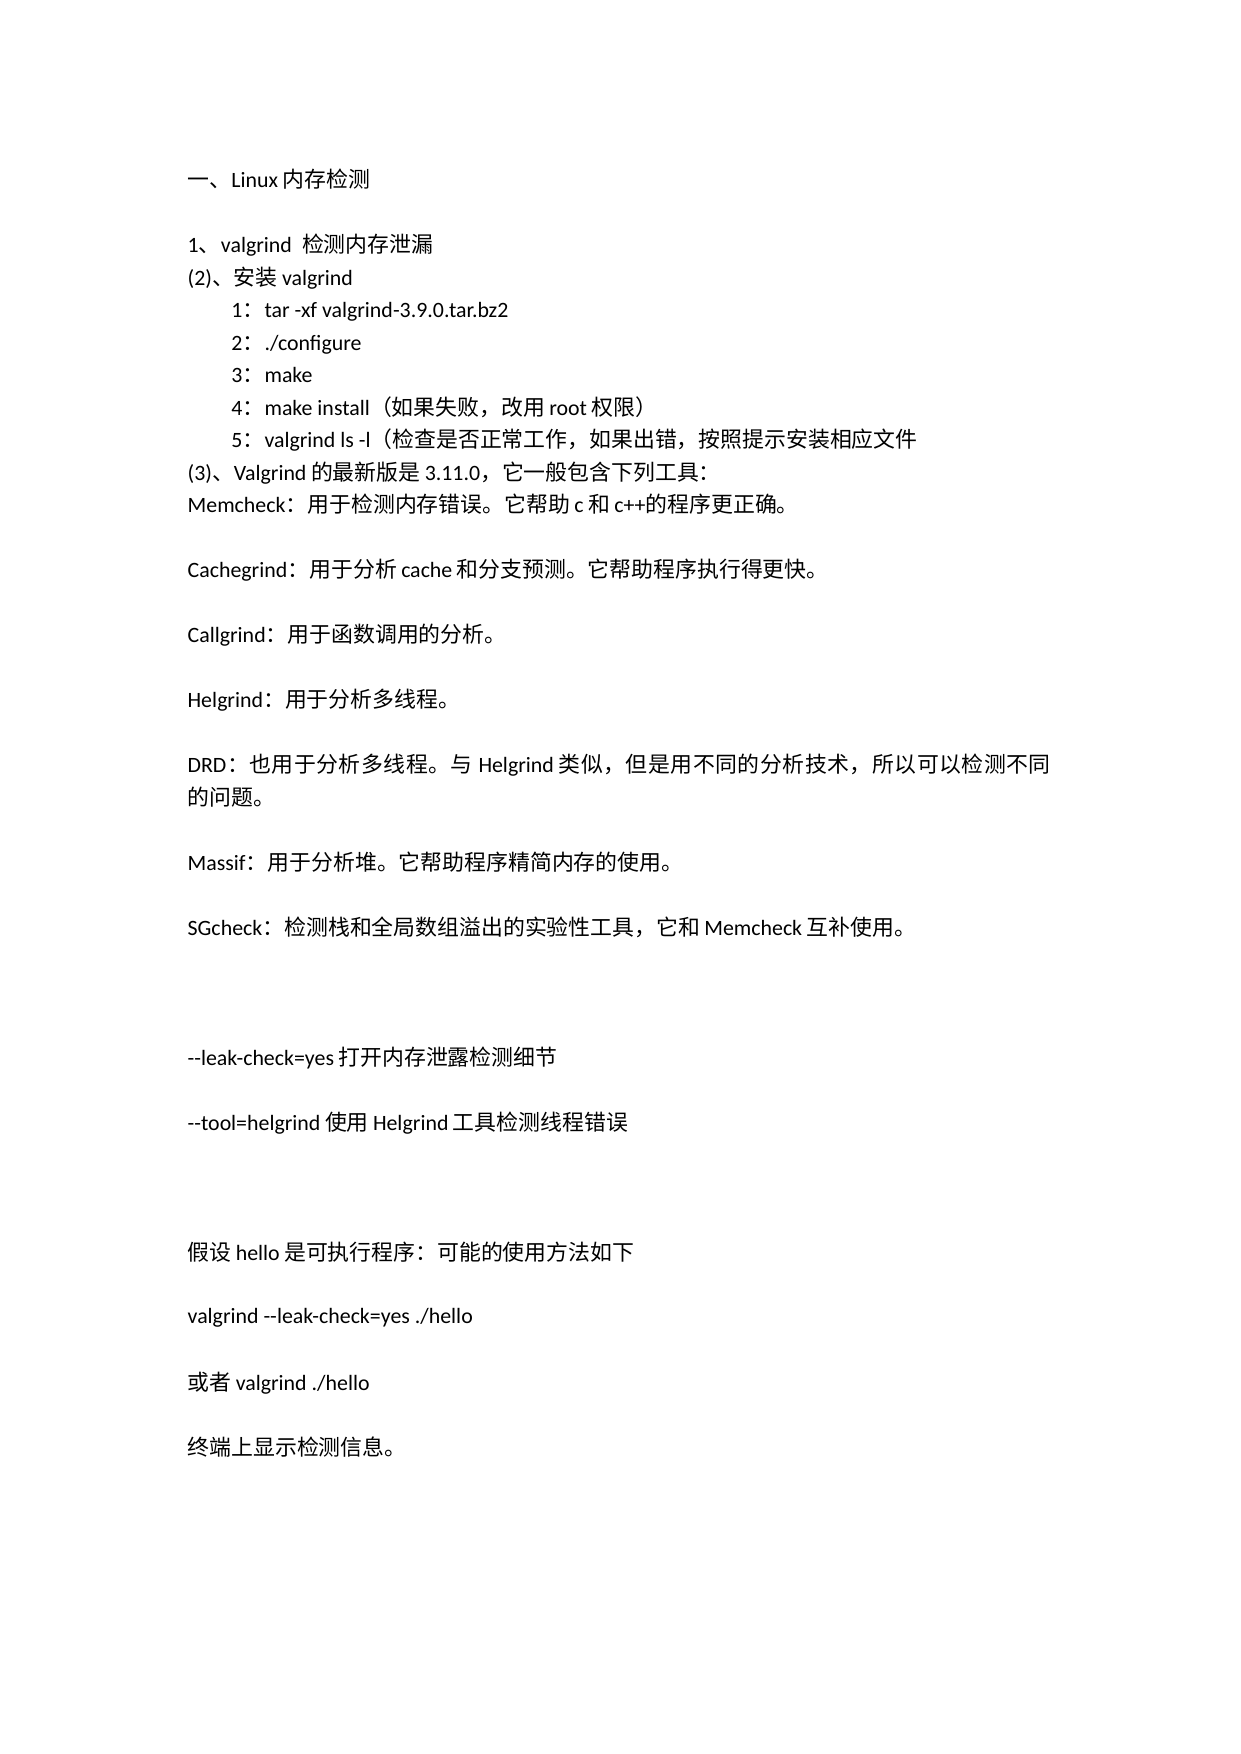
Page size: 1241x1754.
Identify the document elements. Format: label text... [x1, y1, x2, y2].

list valgrind --leak-check=yes ./hello [187, 1299, 1053, 1332]
list 或者valgrind ./hello [187, 1364, 1053, 1397]
list Massif：用于分析堆。它帮助程序精简内存的使用。 [187, 844, 1053, 877]
list --leak-check=yes打开内存泄露检测细节 [187, 1039, 1053, 1072]
list 假设hello是可执行程序：可能的使用方法如下 [187, 1234, 1053, 1267]
list Helgrind：用于分析多线程。 [187, 682, 1053, 714]
list Cachegrind：用于分析cache和分支预测。它帮助程序执行得更快。 [187, 552, 1053, 584]
list 4：make install（如果失败，改用root权限） [187, 389, 1053, 422]
list SGcheck：检测栈和全局数组溢出的实验性工具，它和Memcheck互补使用。 [187, 909, 1053, 942]
list 2：./configure [187, 324, 1053, 357]
text 一、Linux内存检测 [187, 162, 1053, 194]
list 1：tar -xf valgrind-3.9.0.tar.bz2 [187, 292, 1053, 324]
list --tool=helgrind使用Helgrind工具检测线程错误 [187, 1104, 1053, 1137]
list DRD：也用于分析多线程。与Helgrind类似，但是用不同的分析技术，所以可以检测不同的问题。 [187, 747, 1053, 812]
list 、Valgrind的最新版是3.11.0，它一般包含下列工具： [187, 454, 1053, 487]
list Callgrind：用于函数调用的分析。 [187, 617, 1053, 649]
list 1、valgrind 检测内存泄漏 [187, 227, 1053, 259]
list Memcheck：用于检测内存错误。它帮助c和c++的程序更正确。 [187, 487, 1053, 519]
list 、安装valgrind [187, 259, 1053, 292]
list 5：valgrind ls -l（检查是否正常工作，如果出错，按照提示安装相应文件 [187, 422, 1053, 454]
list 3：make [187, 357, 1053, 389]
list 终端上显示检测信息。 [187, 1429, 1053, 1462]
